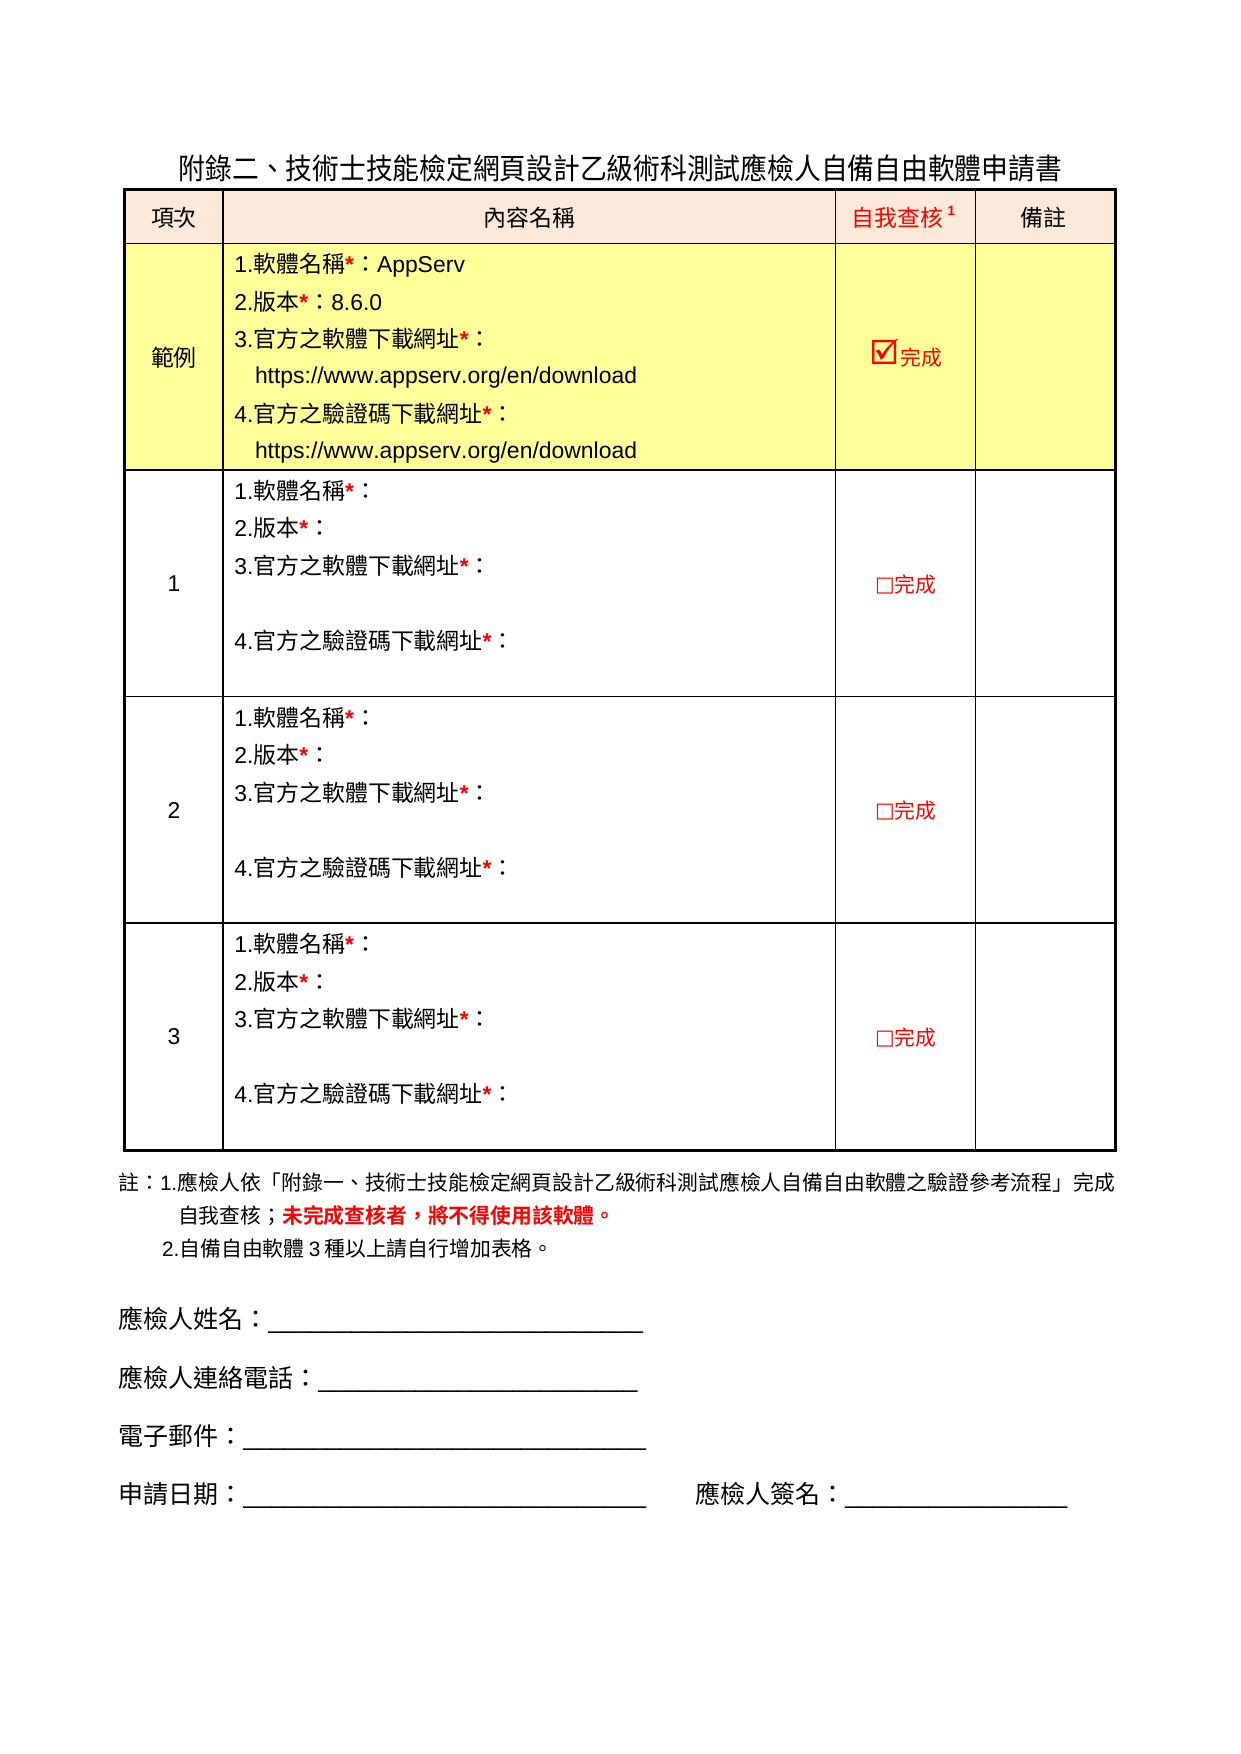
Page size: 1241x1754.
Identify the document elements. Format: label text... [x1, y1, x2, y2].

text 應檢人連絡電話：_______________________ [118, 1340, 1122, 1399]
table_header 備註 [976, 191, 1114, 243]
table_cell 完成 [836, 244, 975, 469]
table_header 項次 [126, 191, 222, 243]
table_cell □完成 [836, 471, 975, 696]
table_cell [976, 924, 1114, 1149]
text 2.自備自由軟體3種以上請自行增加表格。 [162, 1230, 1122, 1263]
subtitle 附錄二、技術士技能檢定網頁設計乙級術科測試應檢人自備自由軟體申請書 [118, 146, 1122, 187]
table_header 內容名稱 [224, 191, 835, 243]
table_cell [976, 697, 1114, 922]
table_cell 1.軟體名稱*： 2.版本*： 3.官方之軟體下載網址*： 4.官方之驗證碼下載網址*： [224, 471, 835, 696]
text 註：1.應檢人依「附錄一、技術士技能檢定網頁設計乙級術科測試應檢人自備自由軟體之驗證參考流程」完成自我查核；未完成查核者，將不得使用該軟體。 [118, 1163, 1122, 1230]
table_header 自我查核1 [836, 191, 975, 243]
text 應檢人姓名：___________________________ [118, 1282, 1122, 1340]
table_cell 2 [126, 697, 222, 922]
table_cell 3 [126, 924, 222, 1149]
table_cell 1.軟體名稱*： 2.版本*： 3.官方之軟體下載網址*： 4.官方之驗證碼下載網址*： [224, 697, 835, 922]
table_cell 1.軟體名稱*：AppServ 2.版本*：8.6.0 3.官方之軟體下載網址*： https://www.appserv.org/en/download 4.官方之驗證碼下載網址*： https://www.appserv.org/en/download [224, 244, 835, 469]
table_cell □完成 [836, 697, 975, 922]
text 電子郵件：_____________________________ [118, 1399, 1122, 1457]
table_cell [976, 471, 1114, 696]
table_cell 1 [126, 471, 222, 696]
table_cell [976, 244, 1114, 469]
table_cell 1.軟體名稱*： 2.版本*： 3.官方之軟體下載網址*： 4.官方之驗證碼下載網址*： [224, 924, 835, 1149]
table_cell □完成 [836, 924, 975, 1149]
text 申請日期：_____________________________ 應檢人簽名：________________ [118, 1457, 1122, 1515]
table_cell 範例 [126, 244, 222, 469]
